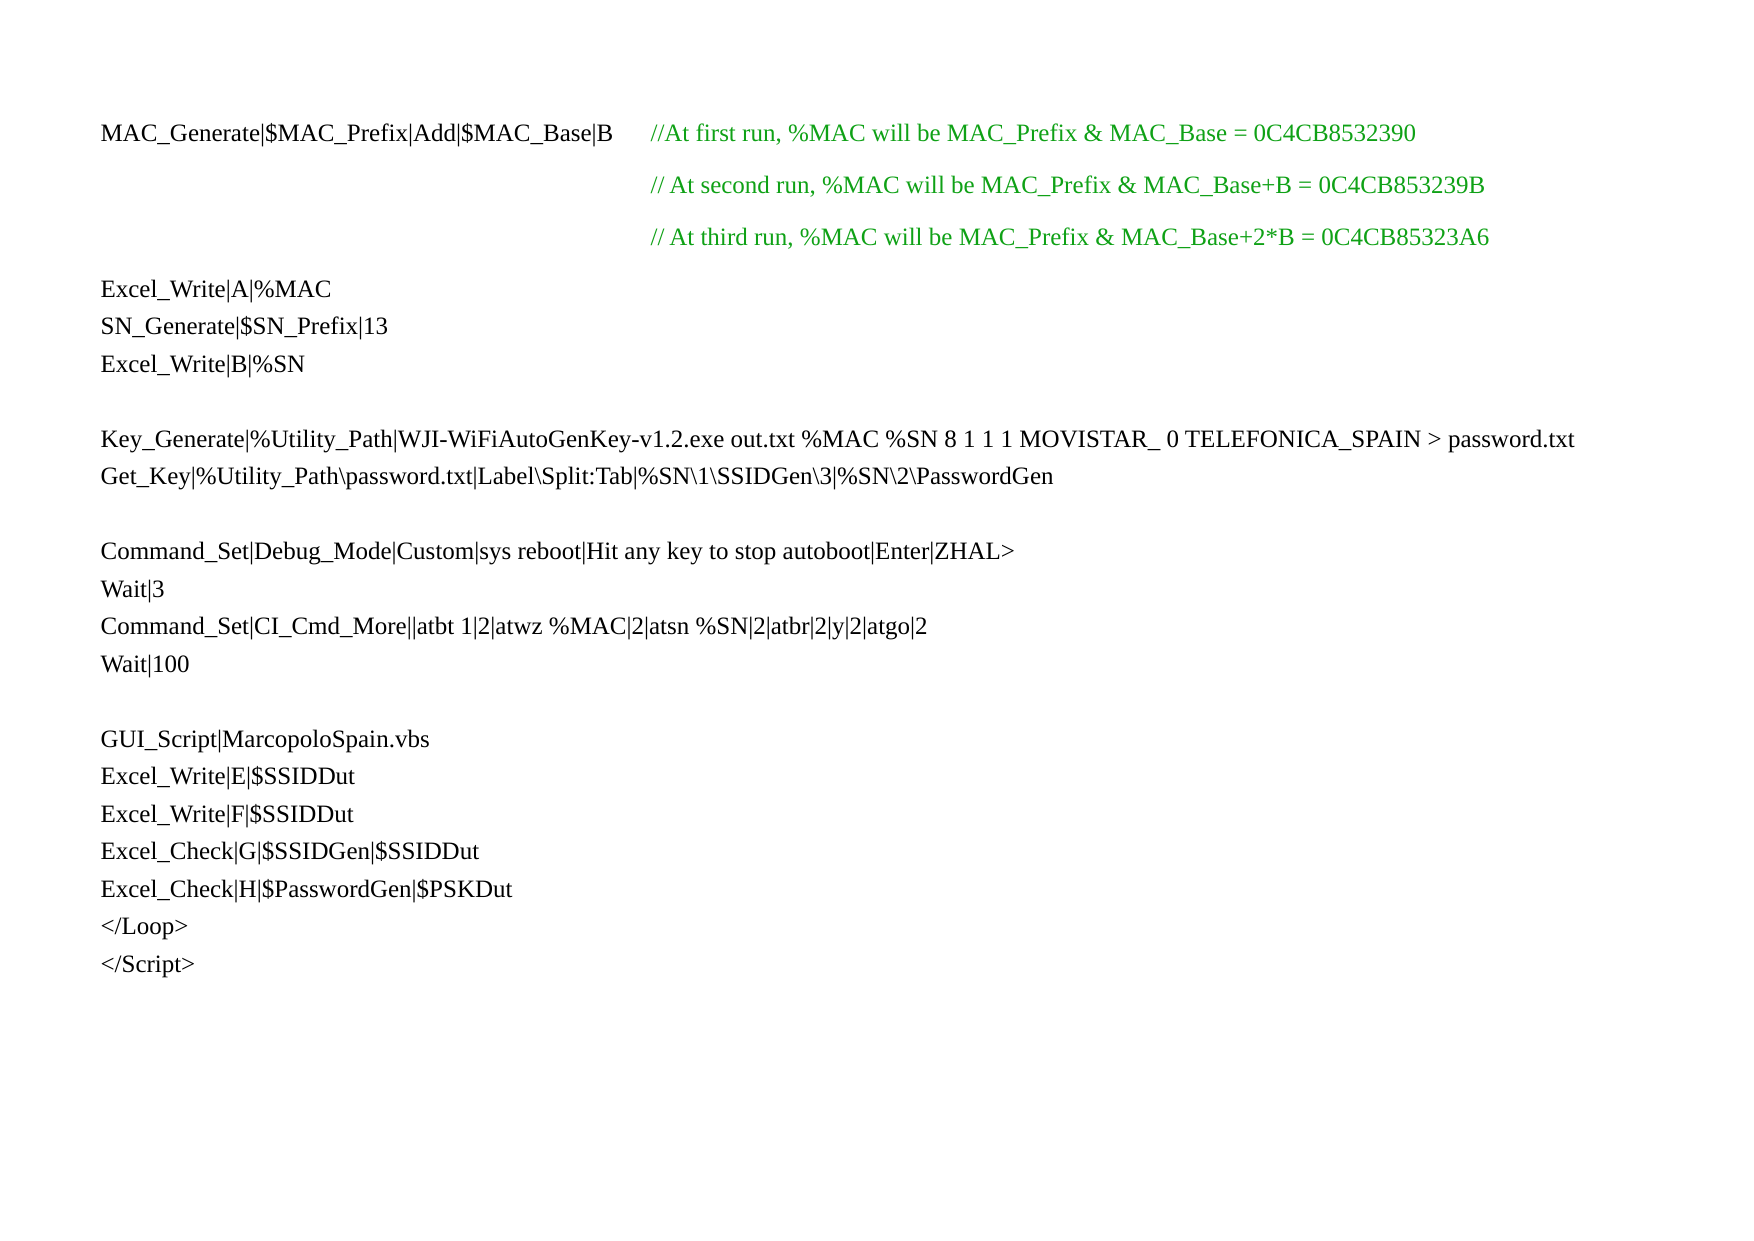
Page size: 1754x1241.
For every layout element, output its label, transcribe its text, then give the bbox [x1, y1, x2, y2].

text SN_Generate|$SN_Prefix|13 [100, 307, 1653, 344]
text Excel_Write|E|$SSIDDut [100, 757, 1653, 794]
text Excel_Write|A|%MAC [100, 269, 1653, 307]
text MAC_Generate|$MAC_Prefix|Add|$MAC_Base|B //At first run, %MAC will be MAC_Prefix & MAC_Base = 0C4CB8532390 [100, 114, 1653, 151]
text Excel_Write|F|$SSIDDut [100, 794, 1653, 832]
text Excel_Check|G|$SSIDGen|$SSIDDut [100, 832, 1653, 869]
text </Loop> [100, 907, 1653, 944]
text Excel_Check|H|$PasswordGen|$PSKDut [100, 869, 1653, 907]
text // At second run, %MAC will be MAC_Prefix & MAC_Base+B = 0C4CB853239B [100, 166, 1653, 203]
text </Script> [100, 944, 1653, 982]
text Command_Set|Debug_Mode|Custom|sys reboot|Hit any key to stop autoboot|Enter|ZHAL> [100, 532, 1653, 569]
text Excel_Write|B|%SN [100, 344, 1653, 382]
text Wait|3 [100, 569, 1653, 607]
text Get_Key|%Utility_Path\password.txt|Label\Split:Tab|%SN\1\SSIDGen\3|%SN\2\PasswordGen [100, 457, 1653, 494]
text Command_Set|CI_Cmd_More||atbt 1|2|atwz %MAC|2|atsn %SN|2|atbr|2|y|2|atgo|2 [100, 607, 1653, 644]
text GUI_Script|MarcopoloSpain.vbs [100, 719, 1653, 757]
text // At third run, %MAC will be MAC_Prefix & MAC_Base+2*B = 0C4CB85323A6 [100, 218, 1653, 255]
text Wait|100 [100, 644, 1653, 682]
text Key_Generate|%Utility_Path|WJI-WiFiAutoGenKey-v1.2.exe out.txt %MAC %SN 8 1 1 1 MOVISTAR_ 0 TELEFONICA_SPAIN > password.txt [100, 419, 1653, 457]
